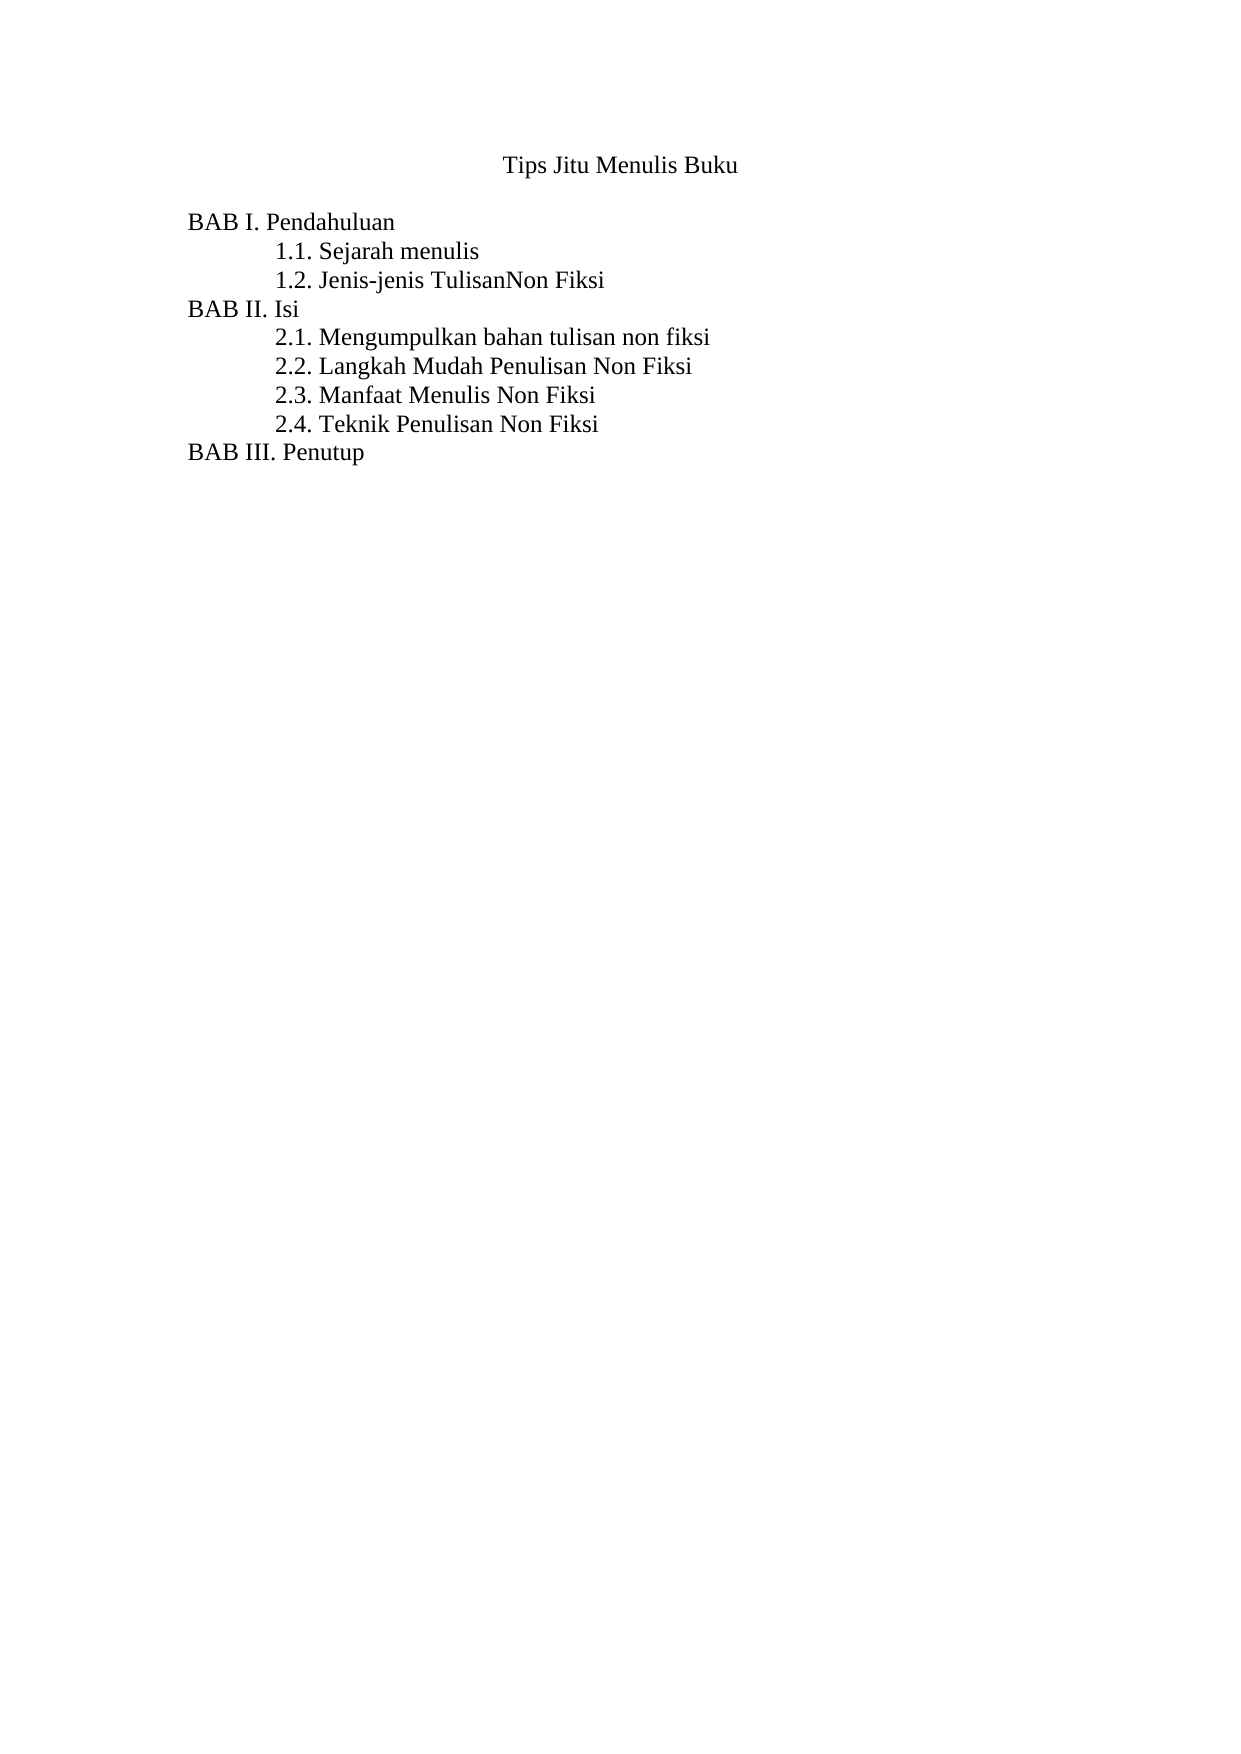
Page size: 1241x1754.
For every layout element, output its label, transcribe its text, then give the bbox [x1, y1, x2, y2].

text Tips Jitu Menulis Buku [187, 150, 1053, 179]
text BAB III. Penutup [187, 437, 1053, 466]
list Sejarah menulis [231, 236, 1053, 265]
list Jenis-jenis TulisanNon Fiksi [231, 265, 1053, 294]
text 2.2. Langkah Mudah Penulisan Non Fiksi [231, 351, 1053, 380]
text BAB II. Isi [187, 294, 1053, 322]
text 2.3. Manfaat Menulis Non Fiksi [231, 380, 1053, 409]
text 2.1. Mengumpulkan bahan tulisan non fiksi [231, 322, 1053, 351]
text BAB I. Pendahuluan [187, 207, 1053, 236]
text 2.4. Teknik Penulisan Non Fiksi [231, 409, 1053, 437]
